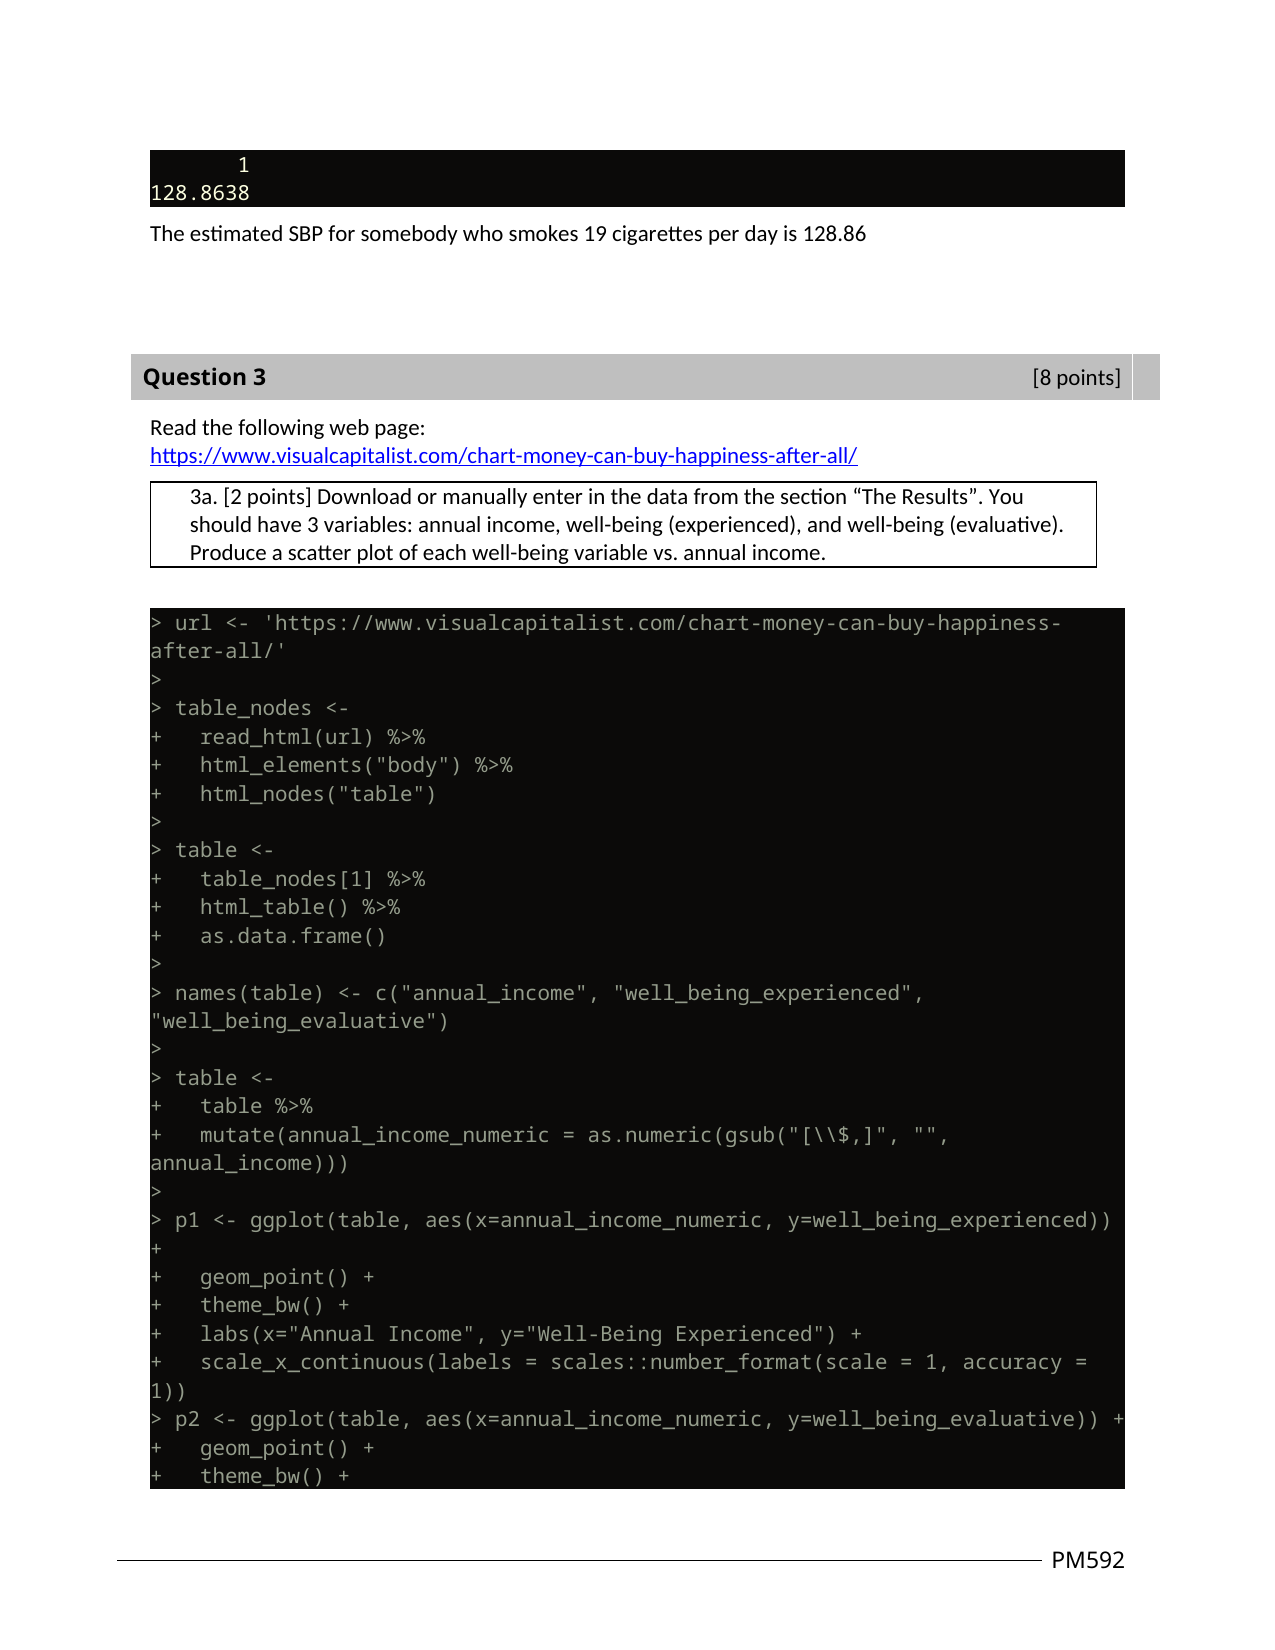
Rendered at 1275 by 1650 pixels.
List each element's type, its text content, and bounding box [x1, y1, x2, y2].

text > [150, 1177, 1125, 1205]
text > [150, 1034, 1125, 1063]
table_header 3a. [2 points] Download or manually enter in the data from the section “The Results”. You should have 3 variables: annual income, well-being (experienced), and well-being (evaluative). Produce a scatter plot of each well-being variable vs. annual income. [178, 483, 1096, 566]
text 128.8638 [150, 178, 1125, 207]
text + html_table() %>% [150, 892, 1125, 921]
table_header [8 points] [937, 354, 1132, 400]
text + html_nodes("table") [150, 779, 1125, 807]
text > [150, 807, 1125, 836]
text + geom_point() + [150, 1262, 1125, 1291]
text > table <- [150, 836, 1125, 864]
table_header [637, 354, 737, 400]
text > url <- 'https://www.visualcapitalist.com/chart-money-can-buy-happiness-after-all/' [150, 608, 1125, 665]
text > p2 <- ggplot(table, aes(x=annual_income_numeric, y=well_being_evaluative)) + [150, 1404, 1125, 1433]
text + read_html(url) %>% [150, 722, 1125, 750]
text + theme_bw() + [150, 1461, 1125, 1489]
text The estimated SBP for somebody who smokes 19 cigarettes per day is 128.86 [150, 219, 1125, 247]
table_header [537, 354, 637, 400]
text > table_nodes <- [150, 693, 1125, 722]
table_header [151, 483, 178, 566]
text + as.data.frame() [150, 921, 1125, 949]
text 1 [150, 150, 1125, 178]
text + html_elements("body") %>% [150, 750, 1125, 779]
text > [150, 949, 1125, 978]
text > table <- [150, 1063, 1125, 1091]
table_header [837, 354, 937, 400]
text + labs(x="Annual Income", y="Well-Being Experienced") + [150, 1319, 1125, 1347]
text Read the following web page: https://www.visualcapitalist.com/chart-money-can-buy-happiness-after-all/ [150, 413, 1125, 469]
text > [150, 665, 1125, 693]
text > p1 <- ggplot(table, aes(x=annual_income_numeric, y=well_being_experienced)) + [150, 1205, 1125, 1262]
table_header Question 3 [131, 354, 537, 400]
text + theme_bw() + [150, 1291, 1125, 1319]
text + table_nodes[1] %>% [150, 864, 1125, 892]
text + table %>% [150, 1091, 1125, 1120]
table_header [737, 354, 837, 400]
text + geom_point() + [150, 1433, 1125, 1461]
text + scale_x_continuous(labels = scales::number_format(scale = 1, accuracy = 1)) [150, 1347, 1125, 1404]
text + mutate(annual_income_numeric = as.numeric(gsub("[\\$,]", "", annual_income))) [150, 1120, 1125, 1177]
text > names(table) <- c("annual_income", "well_being_experienced", "well_being_evaluative") [150, 978, 1125, 1034]
table_header [1133, 354, 1160, 400]
